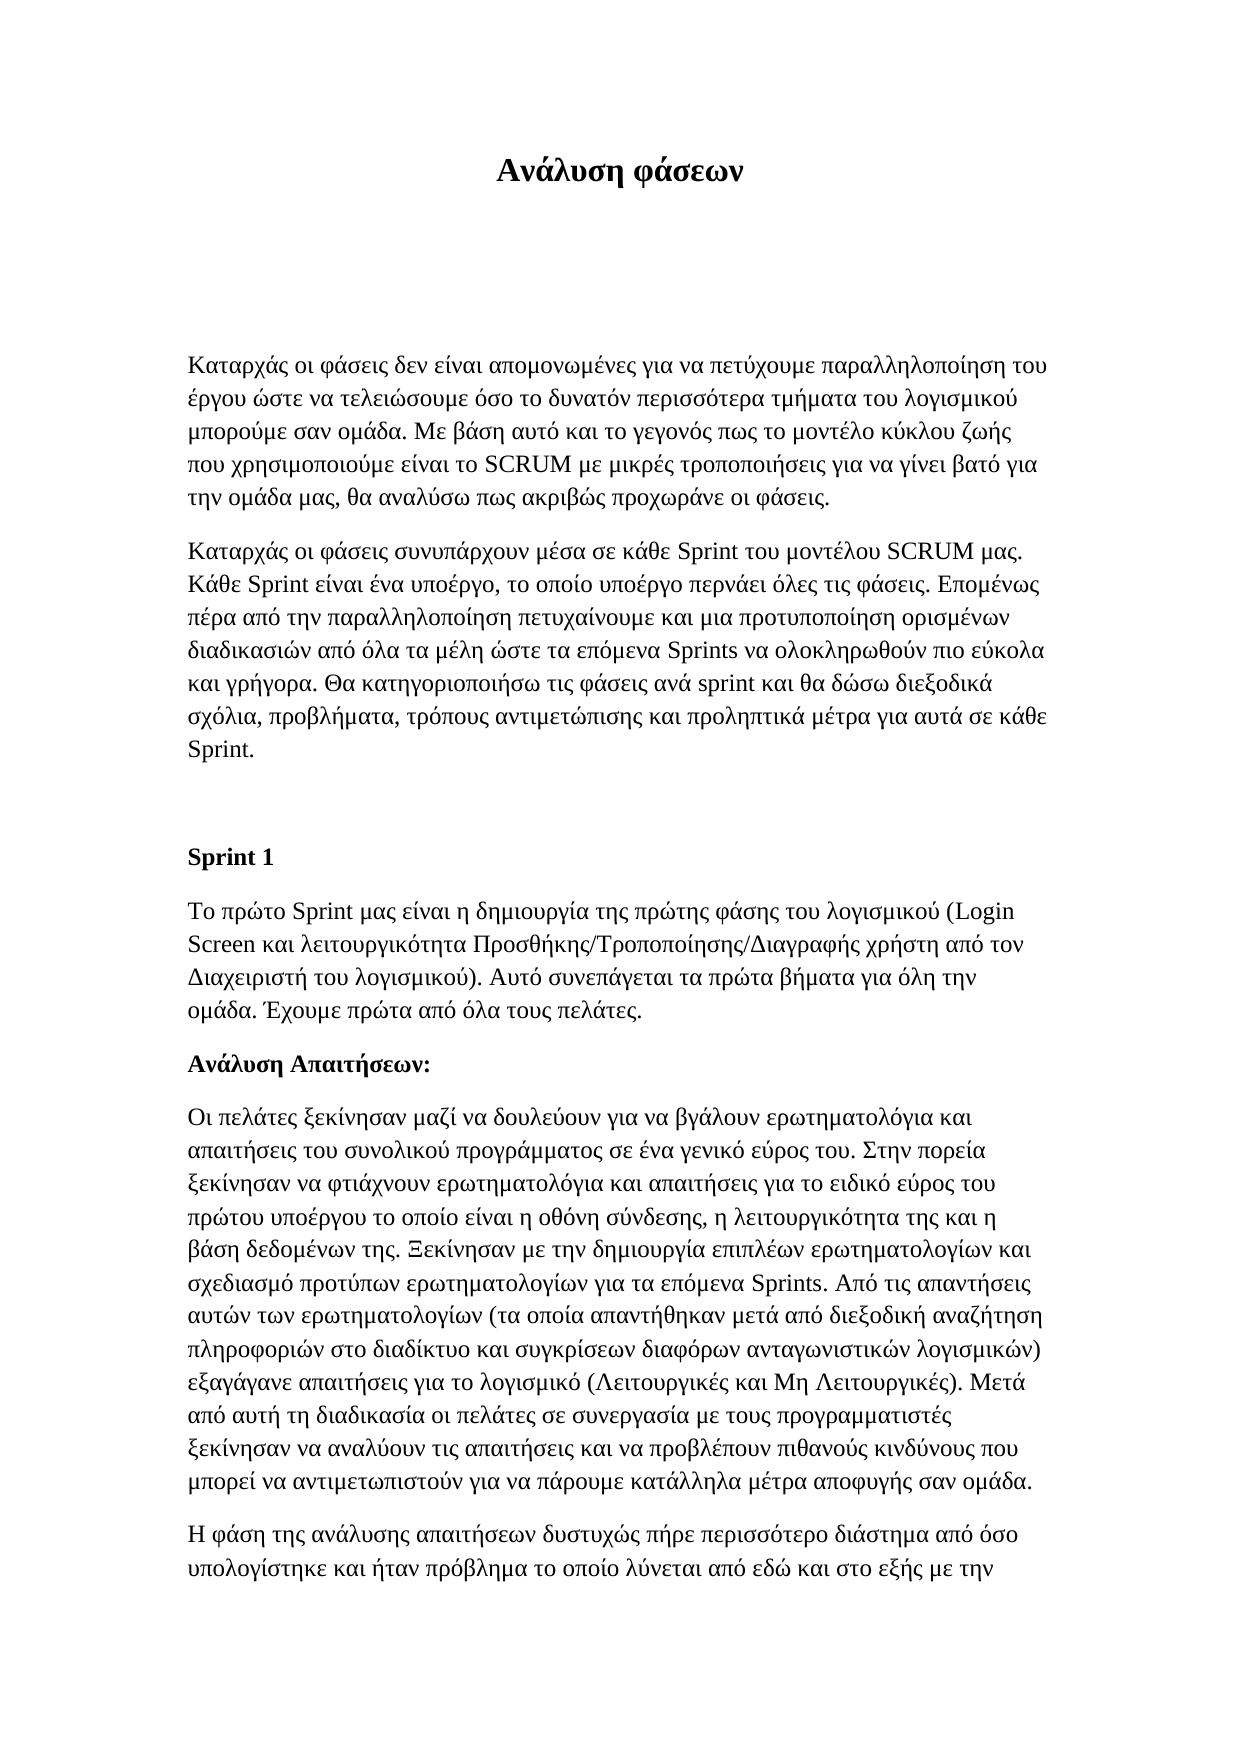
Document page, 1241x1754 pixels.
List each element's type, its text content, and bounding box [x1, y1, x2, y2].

text Το πρώτο Sprint μας είναι η δημιουργία της πρώτης φάσης του λογισμικού (Login Screen και λειτουργικότητα Προσθήκης/Τροποποίησης/Διαγραφής χρήστη από τον Διαχειριστή του λογισμικού). Αυτό συνεπάγεται τα πρώτα βήματα για όλη την ομάδα. Έχουμε πρώτα από όλα τους πελάτες. [187, 896, 1053, 1023]
text Ανάλυση Απαιτήσεων: [187, 1049, 1053, 1077]
text Ανάλυση φάσεων [187, 150, 1053, 188]
text Sprint 1 [187, 842, 1053, 871]
text Καταρχάς οι φάσεις συνυπάρχουν μέσα σε κάθε Sprint του μοντέλου SCRUM μας. Κάθε Sprint είναι ένα υποέργο, το οποίο υποέργο περνάει όλες τις φάσεις. Επομένως πέρα από την παραλληλοποίηση πετυχαίνουμε και μια προτυποποίηση ορισμένων διαδικασιών από όλα τα μέλη ώστε τα επόμενα Sprints να ολοκληρωθούν πιο εύκολα και γρήγορα. Θα κατηγοριοποιήσω τις φάσεις ανά sprint και θα δώσω διεξοδικά σχόλια, προβλήματα, τρόπους αντιμετώπισης και προληπτικά μέτρα για αυτά σε κάθε Sprint. [187, 536, 1053, 763]
text Καταρχάς οι φάσεις δεν είναι απομονωμένες για να πετύχουμε παραλληλοποίηση του έργου ώστε να τελειώσουμε όσο το δυνατόν περισσότερα τμήματα του λογισμικού μπορούμε σαν ομάδα. Με βάση αυτό και το γεγονός πως το μοντέλο κύκλου ζωής που χρησιμοποιούμε είναι το SCRUM με μικρές τροποποιήσεις για να γίνει βατό για την ομάδα μας, θα αναλύσω πως ακριβώς προχωράνε οι φάσεις. [187, 350, 1053, 511]
text Οι πελάτες ξεκίνησαν μαζί να δουλεύουν για να βγάλουν ερωτηματολόγια και απαιτήσεις του συνολικού προγράμματος σε ένα γενικό εύρος του. Στην πορεία ξεκίνησαν να φτιάχνουν ερωτηματολόγια και απαιτήσεις για το ειδικό εύρος του πρώτου υποέργου το οποίο είναι η οθόνη σύνδεσης, η λειτουργικότητα της και η βάση δεδομένων της. Ξεκίνησαν με την δημιουργία επιπλέων ερωτηματολογίων και σχεδιασμό προτύπων ερωτηματολογίων για τα επόμενα Sprints. Από τις απαντήσεις αυτών των ερωτηματολογίων (τα οποία απαντήθηκαν μετά από διεξοδική αναζήτηση πληροφοριών στο διαδίκτυο και συγκρίσεων διαφόρων ανταγωνιστικών λογισμικών) εξαγάγανε απαιτήσεις για το λογισμικό (Λειτουργικές και Μη Λειτουργικές). Μετά από αυτή τη διαδικασία οι πελάτες σε συνεργασία με τους προγραμματιστές ξεκίνησαν να αναλύουν τις απαιτήσεις και να προβλέπουν πιθανούς κινδύνους που μπορεί να αντιμετωπιστούν για να πάρουμε κατάλληλα μέτρα αποφυγής σαν ομάδα. [187, 1102, 1053, 1494]
